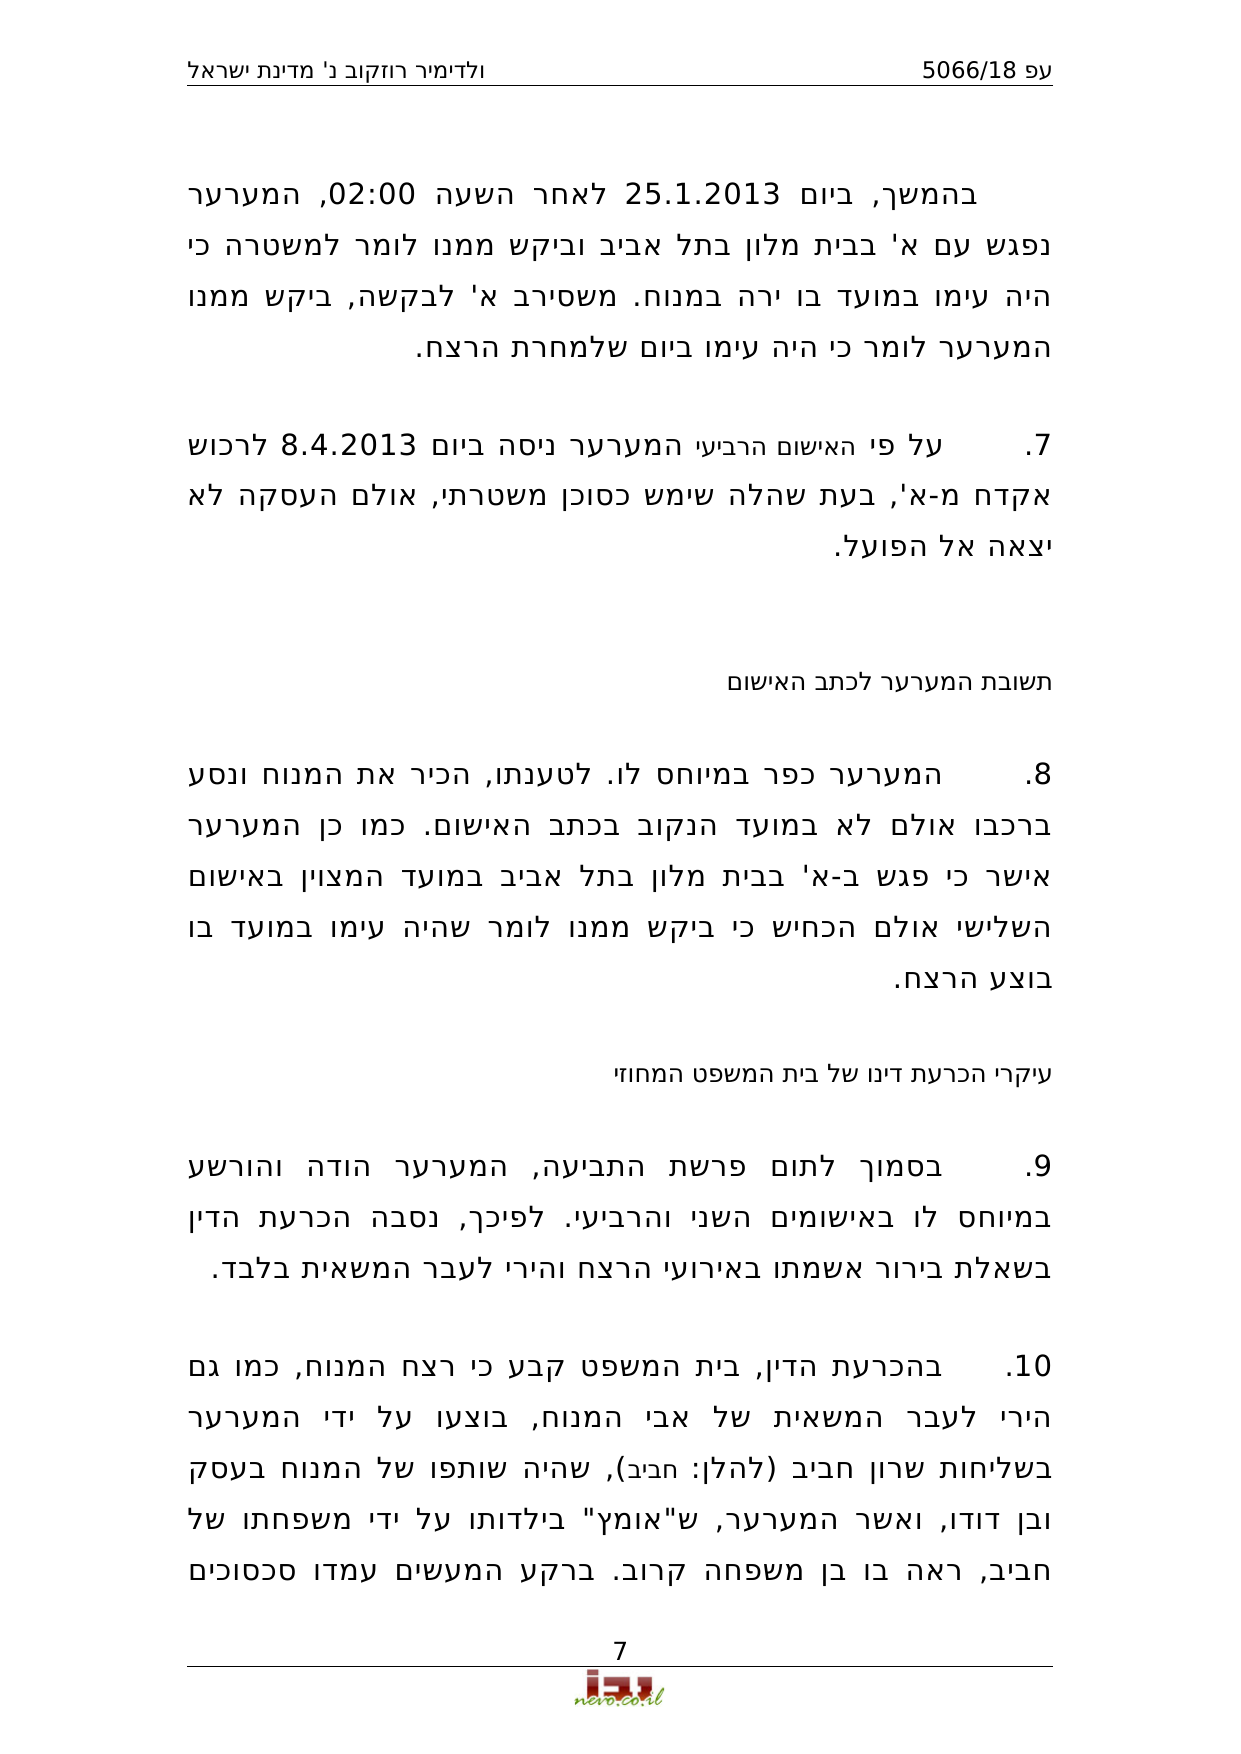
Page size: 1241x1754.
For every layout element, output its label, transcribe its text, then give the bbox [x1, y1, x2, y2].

list בהמשך, ביום 25.1.2013 לאחר השעה 02:00, המערער נפגש עם א' בבית מלון בתל אביב וביקש ממנו לומר למשטרה כי היה עימו במועד בו ירה במנוח. משסירב א' לבקשה, ביקש ממנו המערער לומר כי היה עימו ביום שלמחרת הרצח. [187, 177, 1053, 364]
list על פי האישום הרביעי המערער ניסה ביום 8.4.2013 לרכוש אקדח מ-א', בעת שהלה שימש כסוכן משטרתי, אולם העסקה לא יצאה אל הפועל. [187, 428, 1053, 564]
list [187, 1349, 1053, 1587]
list בסמוך לתום פרשת התביעה, המערער הודה והורשע במיוחס לו באישומים השני והרביעי. לפיכך, נסבה הכרעת הדין בשאלת בירור אשמתו באירועי הרצח והירי לעבר המשאית בלבד. [187, 1150, 1053, 1286]
list המערער כפר במיוחס לו. לטענתו, הכיר את המנוח ונסע ברכבו אולם לא במועד הנקוב בכתב האישום. כמו כן המערער אישר כי פגש ב-א' בבית מלון בתל אביב במועד המצוין באישום השלישי אולם הכחיש כי ביקש ממנו לומר שהיה עימו במועד בו בוצע הרצח. [187, 758, 1053, 995]
text תשובת המערער לכתב האישום [187, 667, 1053, 696]
picture [574, 1669, 666, 1707]
text עיקרי הכרעת דינו של בית המשפט המחוזי [187, 1059, 1053, 1088]
